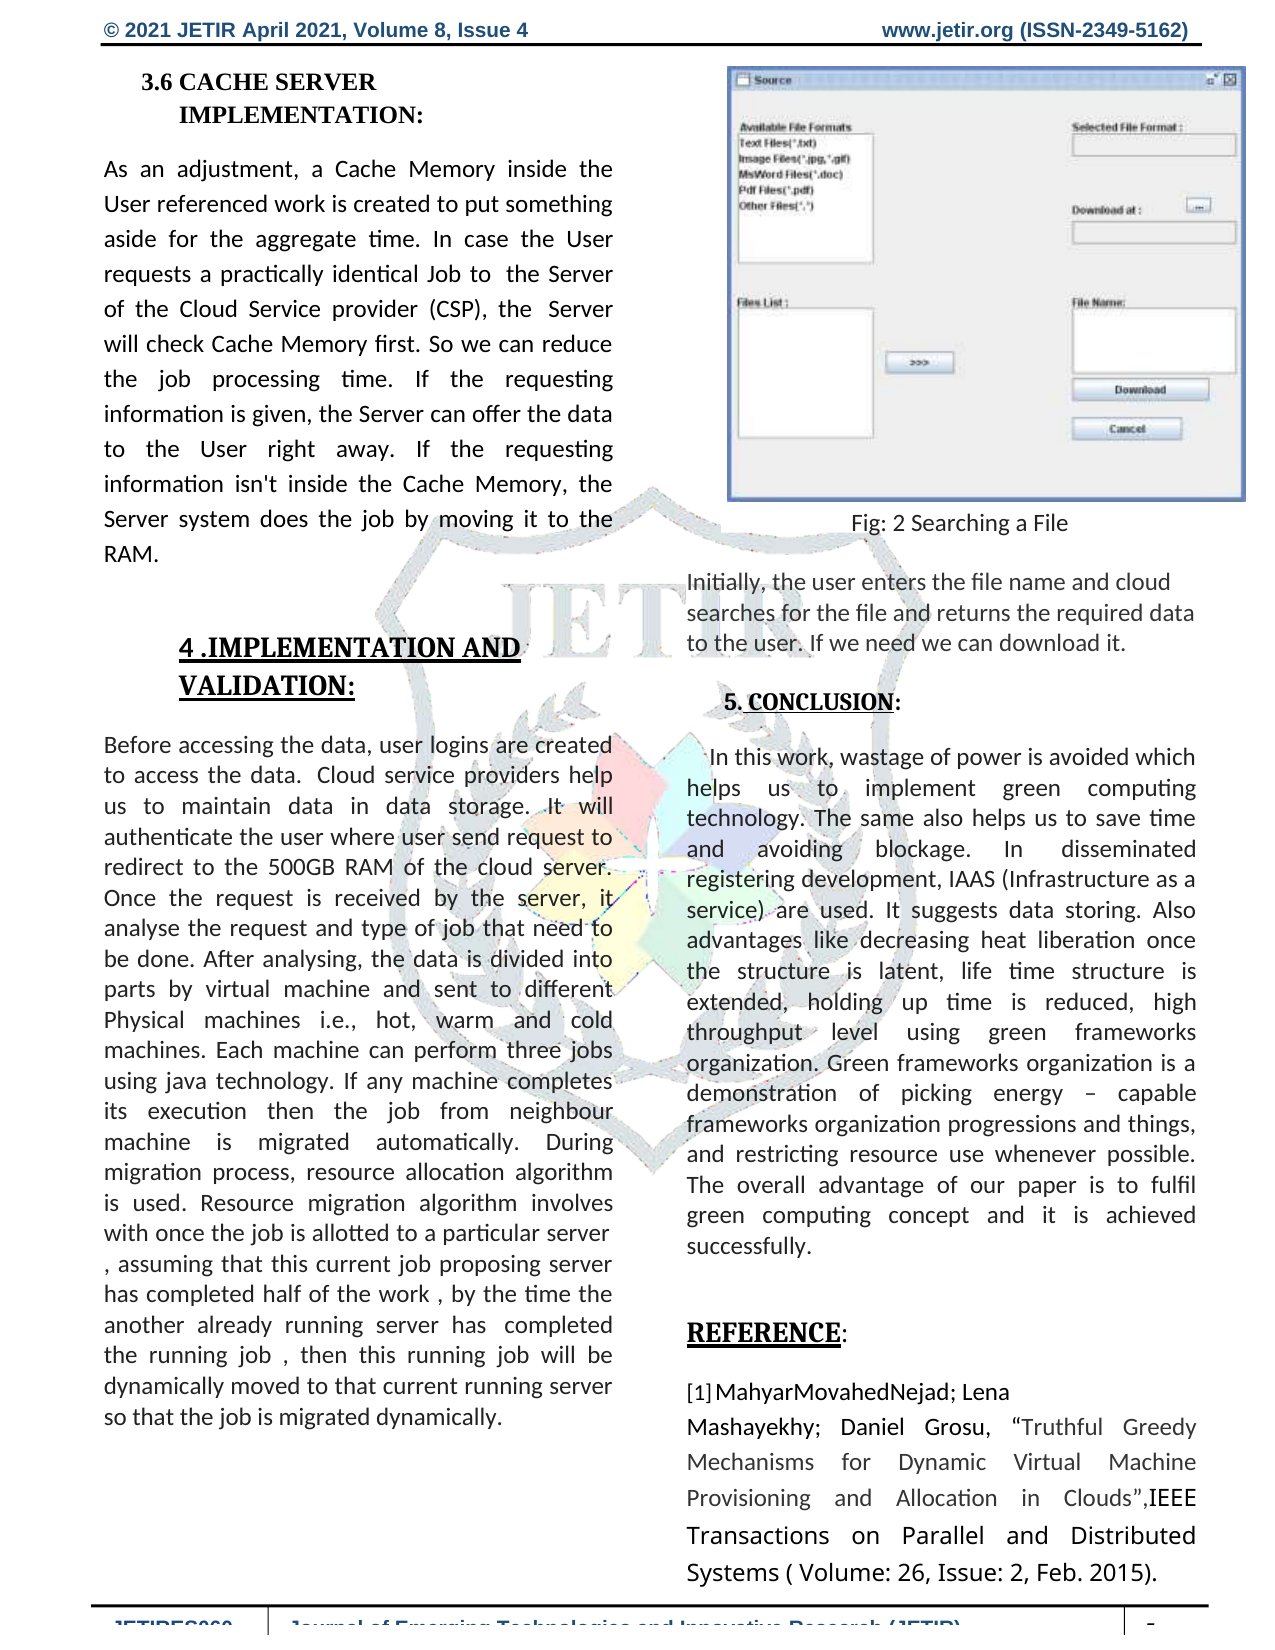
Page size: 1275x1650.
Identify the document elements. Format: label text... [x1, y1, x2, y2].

text As an adjustment, a Cache Memory inside the User referenced work is created to put something aside for the aggregate time. In case the User requests a practically identical Job to the Server of the Cloud Service provider (CSP), the Server will check Cache Memory first. So we can reduce the job processing time. If the requesting information is given, the Server can offer the data to the User right away. If the requesting information isn't inside the Cache Memory, the Server system does the job by moving it to the RAM. [103, 153, 613, 568]
text Mashayekhy; Daniel Grosu, “Truthful Greedy Mechanisms for Dynamic Virtual Machine Provisioning and Allocation in Clouds”,IEEE Transactions on Parallel and Distributed Systems ( Volume: 26, Issue: 2, Feb. 2015). [686, 1411, 1197, 1589]
picture [374, 486, 933, 1176]
subtitle REFERENCE: [686, 1316, 1210, 1350]
subtitle CACHE SERVER IMPLEMENTATION: [141, 67, 426, 128]
text , assuming that this current job proposing server has completed half of the work , by the time the another already running server has completed the running job , then this running job will be dynamically moved to that current running server so that the job is migrated dynamically. [103, 1248, 613, 1431]
text Before accessing the data, user logins are created to access the data. Cloud service providers help us to maintain data in data storage. It will authenticate the user where user send request to redirect to the 500GB RAM of the cloud server. Once the request is received by the server, it analyse the request and type of job that need to be done. After analysing, the data is divided into parts by virtual machine and sent to different Physical machines i.e., hot, warm and cold machines. Each machine can perform three jobs using java technology. If any machine completes its execution then the job from neighbour machine is migrated automatically. During migration process, resource allocation algorithm is used. Resource migration algorithm involves with once the job is allotted to a particular server [103, 729, 613, 1248]
subtitle 4 .IMPLEMENTATION AND VALIDATION: [178, 629, 529, 703]
picture [727, 66, 1246, 502]
text In this work, wastage of power is avoided which helps us to implement green computing technology. The same also helps us to save time and avoiding blockage. In disseminated registering development, IAAS (Infrastructure as a service) are used. It suggests data storing. Also advantages like decreasing heat liberation once the structure is latent, life time structure is extended, holding up time is reduced, high throughput level using green frameworks organization. Green frameworks organization is a demonstration of picking energy – capable frameworks organization progressions and things, and restricting resource use whenever possible. The overall advantage of our paper is to fulfil green computing concept and it is achieved successfully. [686, 741, 1197, 1260]
list MahyarMovahedNejad; Lena [686, 1376, 1210, 1406]
subtitle 5. CONCLUSION: [724, 687, 1210, 716]
text Initially, the user enters the file name and cloud searches for the file and returns the required data to the user. If we need we can download it. [686, 566, 1210, 658]
